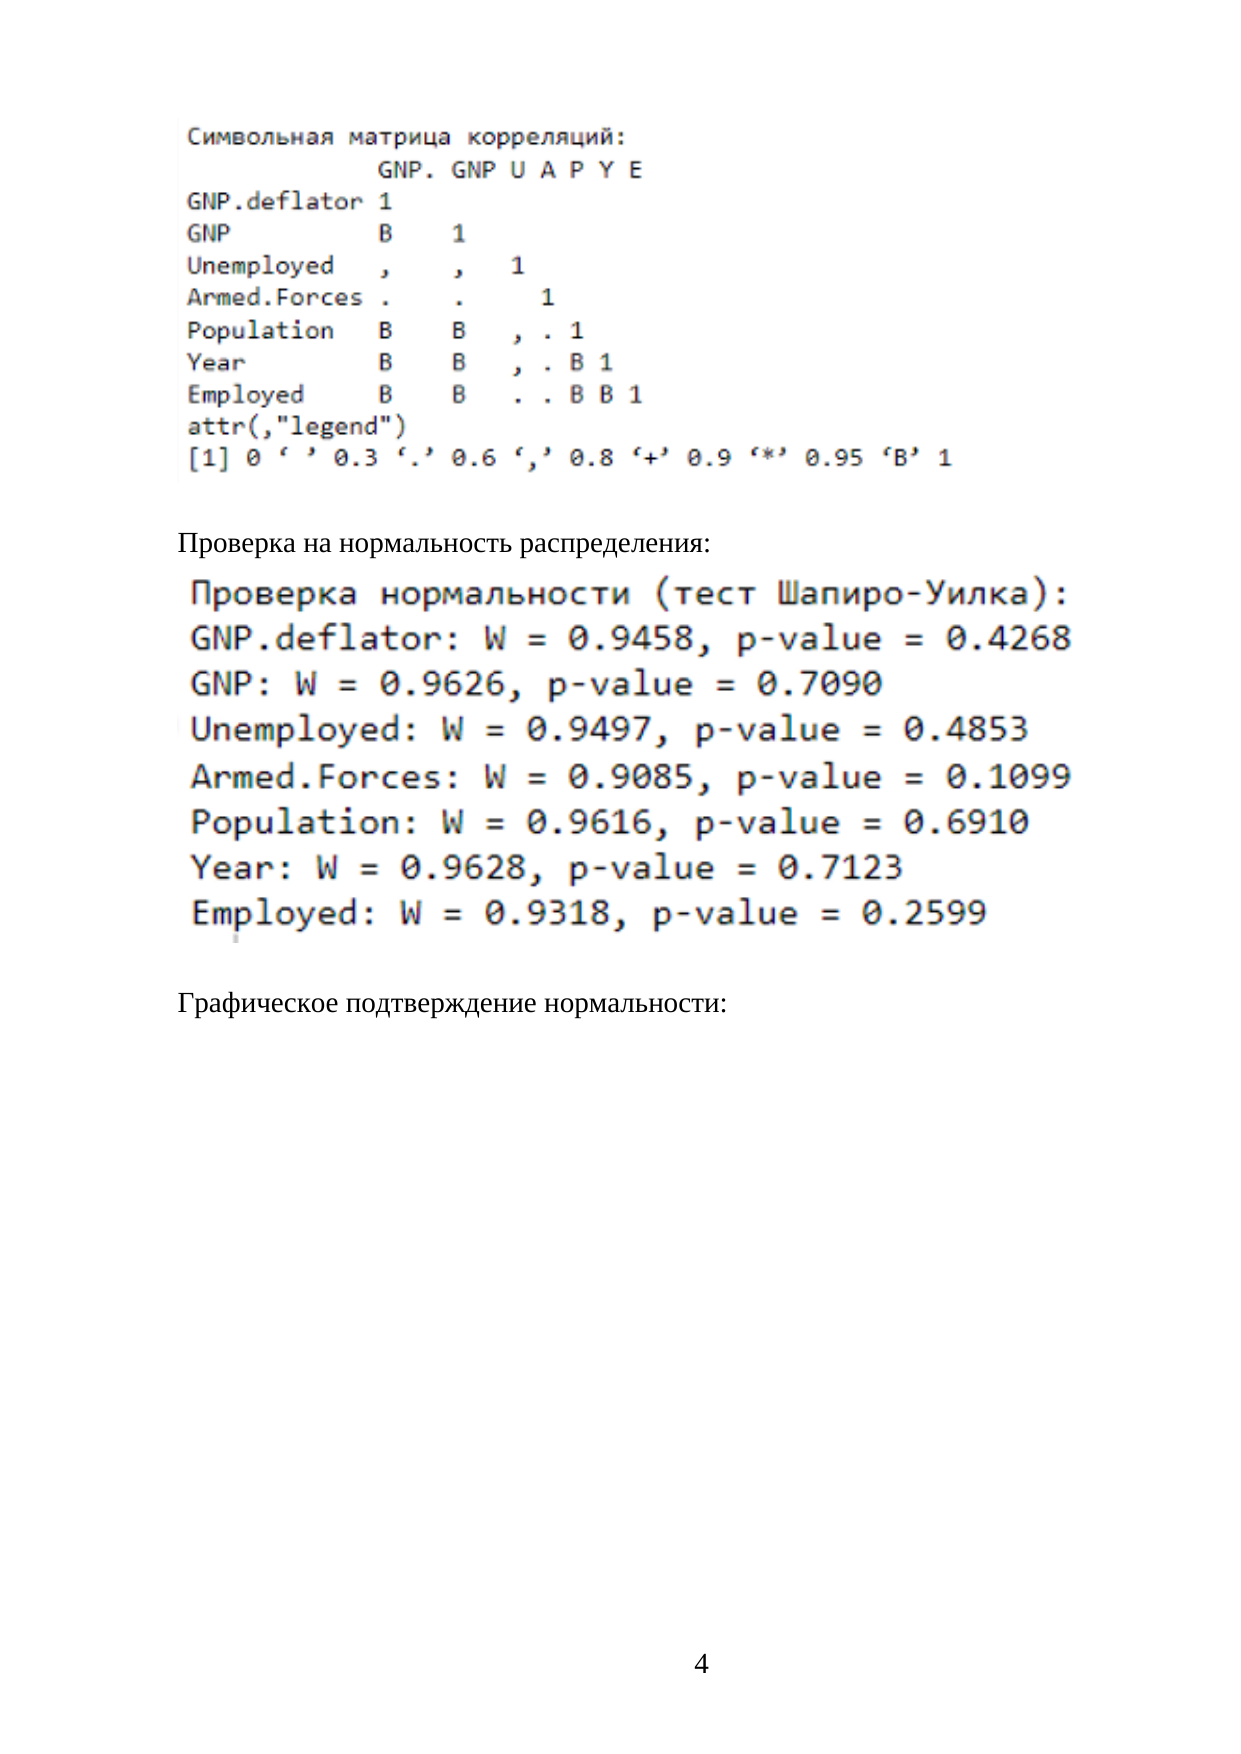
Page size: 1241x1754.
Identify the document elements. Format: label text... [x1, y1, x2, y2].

picture [177, 118, 1036, 483]
text Графическое подтверждение нормальности: [177, 985, 1152, 1019]
picture [177, 563, 1152, 943]
text Проверка на нормальность распределения: [177, 525, 1152, 559]
